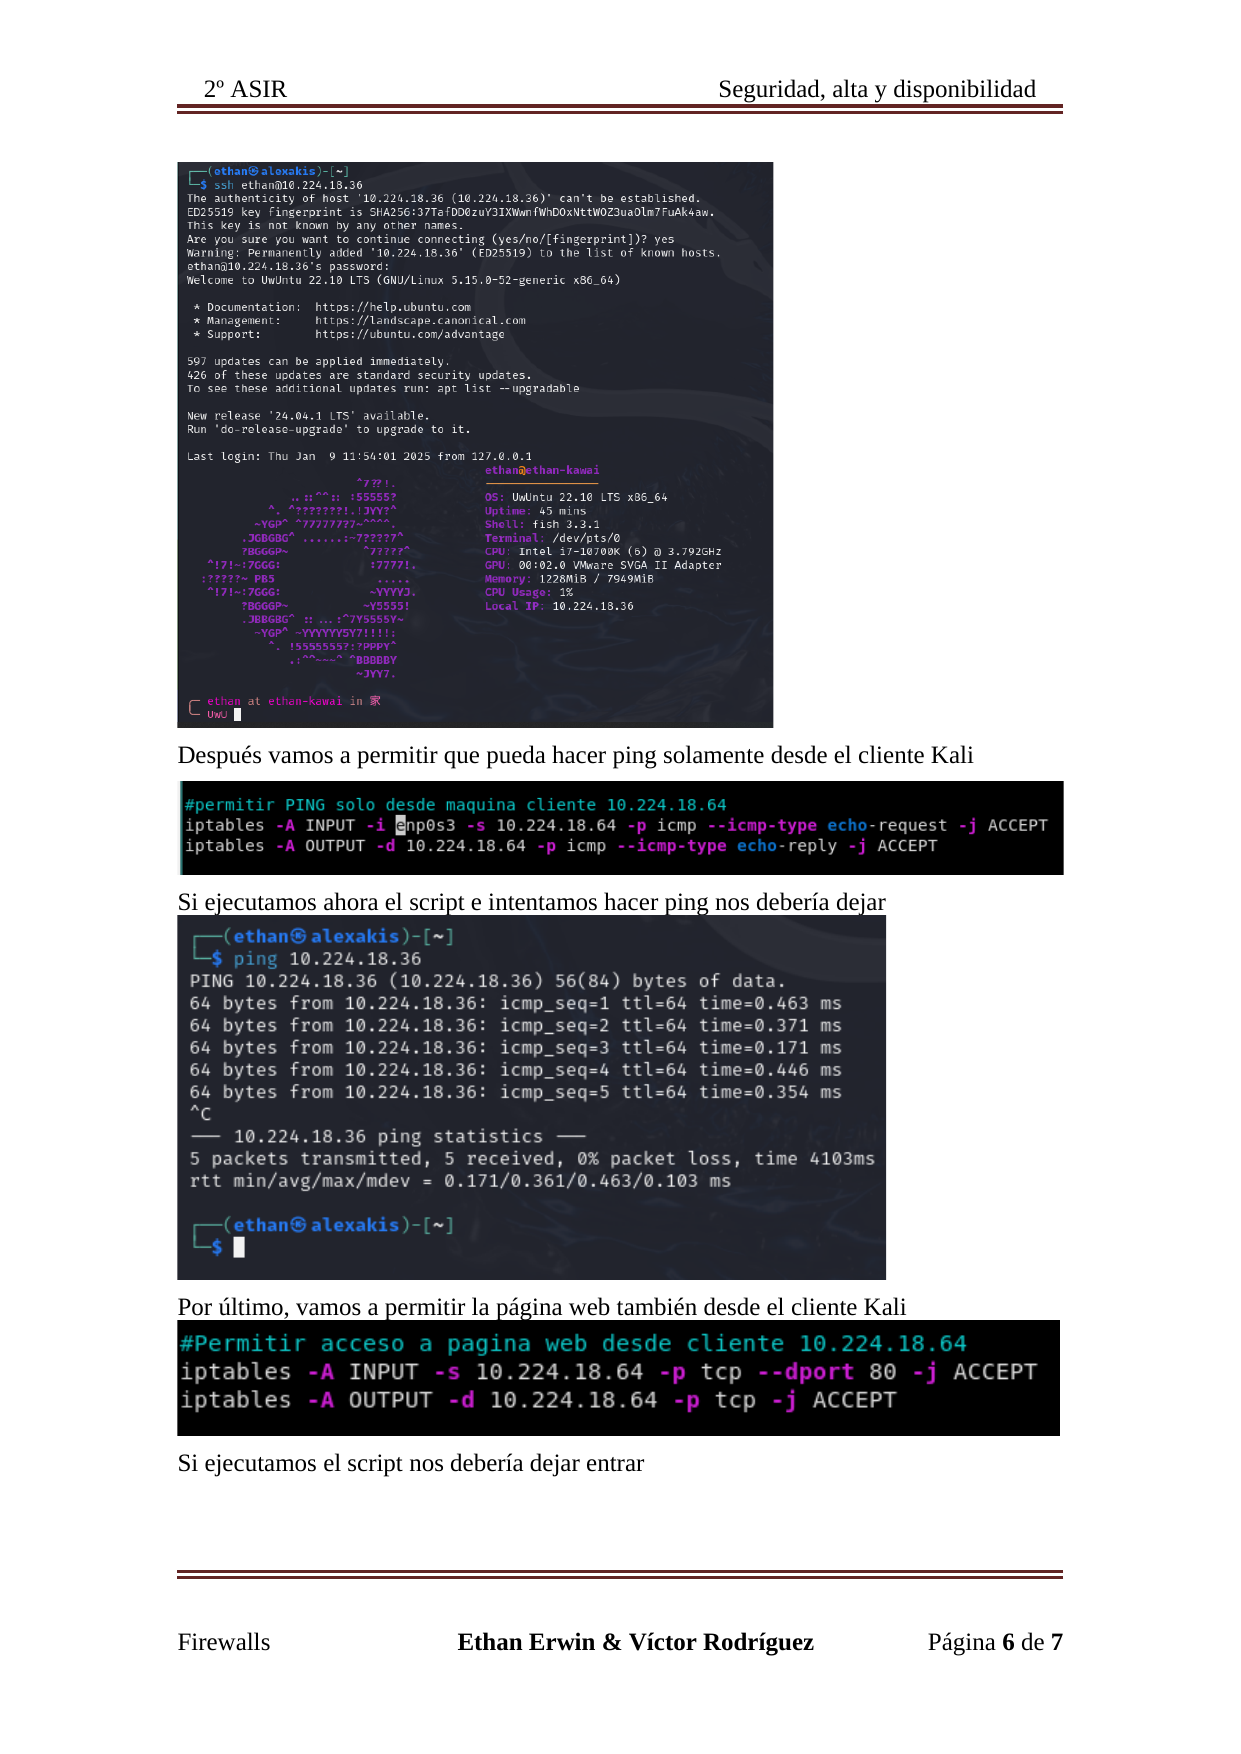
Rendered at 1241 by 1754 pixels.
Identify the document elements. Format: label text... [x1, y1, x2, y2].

picture [177, 1320, 1060, 1436]
picture [177, 162, 774, 728]
text Después vamos a permitir que pueda hacer ping solamente desde el cliente Kali [177, 740, 1063, 769]
picture [177, 915, 887, 1280]
picture [177, 781, 1064, 875]
text Si ejecutamos el script nos debería dejar entrar [177, 1448, 1063, 1477]
